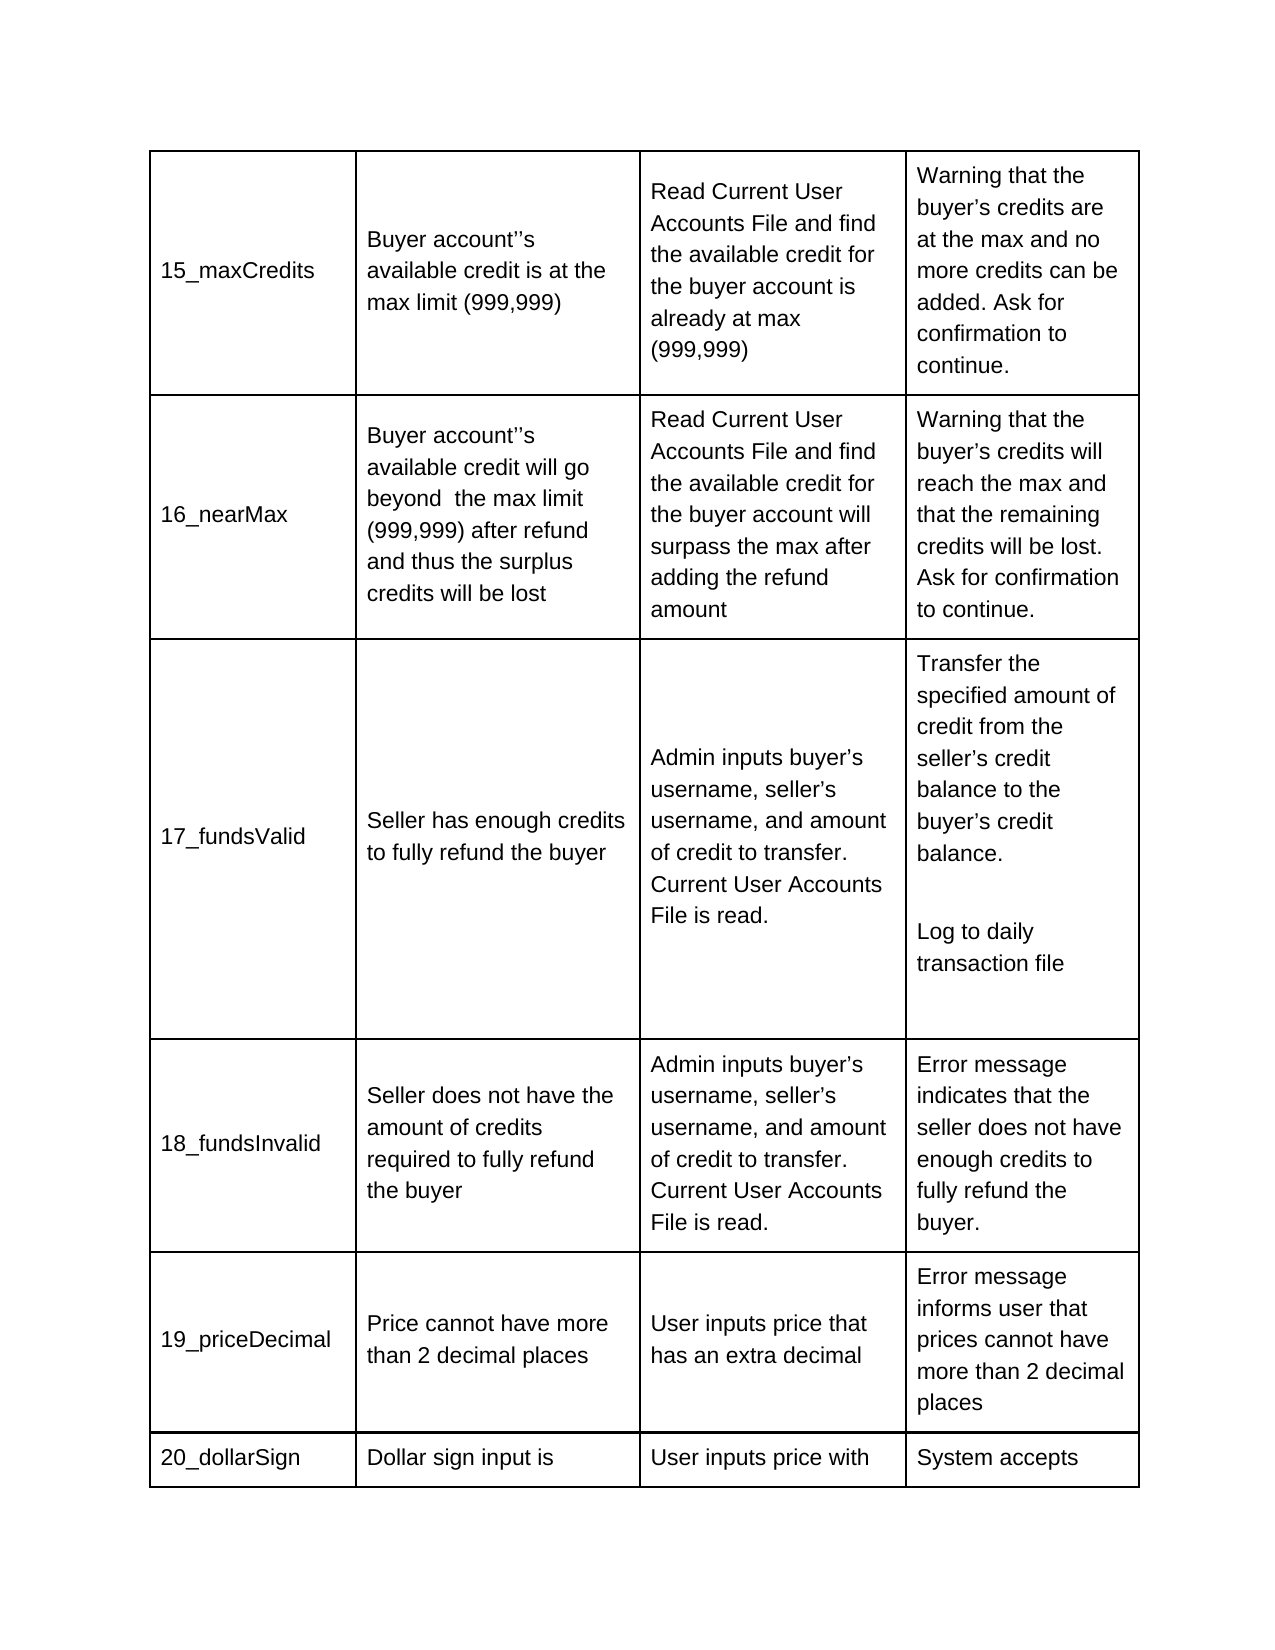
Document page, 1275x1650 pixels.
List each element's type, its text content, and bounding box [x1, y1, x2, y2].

table_cell Error message informs user that prices cannot have more than 2 decimal places [907, 1253, 1138, 1431]
table_cell 19_priceDecimal [151, 1253, 355, 1431]
table_cell Read Current User Accounts File and find the available credit for the buyer account will surpass the max after adding the refund amount [641, 396, 905, 638]
table_cell Transfer the specified amount of credit from the seller’s credit balance to the buyer’s credit balance. Log to daily transaction file [907, 640, 1138, 1038]
table_cell Admin inputs buyer’s username, seller’s username, and amount of credit to transfer. Current User Accounts File is read. [641, 1040, 905, 1251]
table_cell Admin inputs buyer’s username, seller’s username, and amount of credit to transfer. Current User Accounts File is read. [641, 640, 905, 1038]
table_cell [641, 1434, 905, 1486]
table_cell 17_fundsValid [151, 640, 355, 1038]
table_cell Seller has enough credits to fully refund the buyer [357, 640, 639, 1038]
table_cell User inputs price that has an extra decimal [641, 1253, 905, 1431]
table_cell Error message indicates that the seller does not have enough credits to fully refund the buyer. [907, 1040, 1138, 1251]
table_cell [357, 1434, 639, 1486]
table_cell 20_dollarSign [151, 1434, 355, 1486]
table_cell Buyer account’’s available credit is at the max limit (999,999) [357, 152, 639, 394]
table_cell Warning that the buyer’s credits will reach the max and that the remaining credits will be lost. Ask for confirmation to continue. [907, 396, 1138, 638]
table_cell Price cannot have more than 2 decimal places [357, 1253, 639, 1431]
table_cell Buyer account’’s available credit will go beyond the max limit (999,999) after refund and thus the surplus credits will be lost [357, 396, 639, 638]
table_cell 16_nearMax [151, 396, 355, 638]
table_cell Warning that the buyer’s credits are at the max and no more credits can be added. Ask for confirmation to continue. [907, 152, 1138, 394]
table_cell 18_fundsInvalid [151, 1040, 355, 1251]
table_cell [907, 1434, 1138, 1486]
table_cell Read Current User Accounts File and find the available credit for the buyer account is already at max (999,999) [641, 152, 905, 394]
table_cell Seller does not have the amount of credits required to fully refund the buyer [357, 1040, 639, 1251]
table_cell 15_maxCredits [151, 152, 355, 394]
